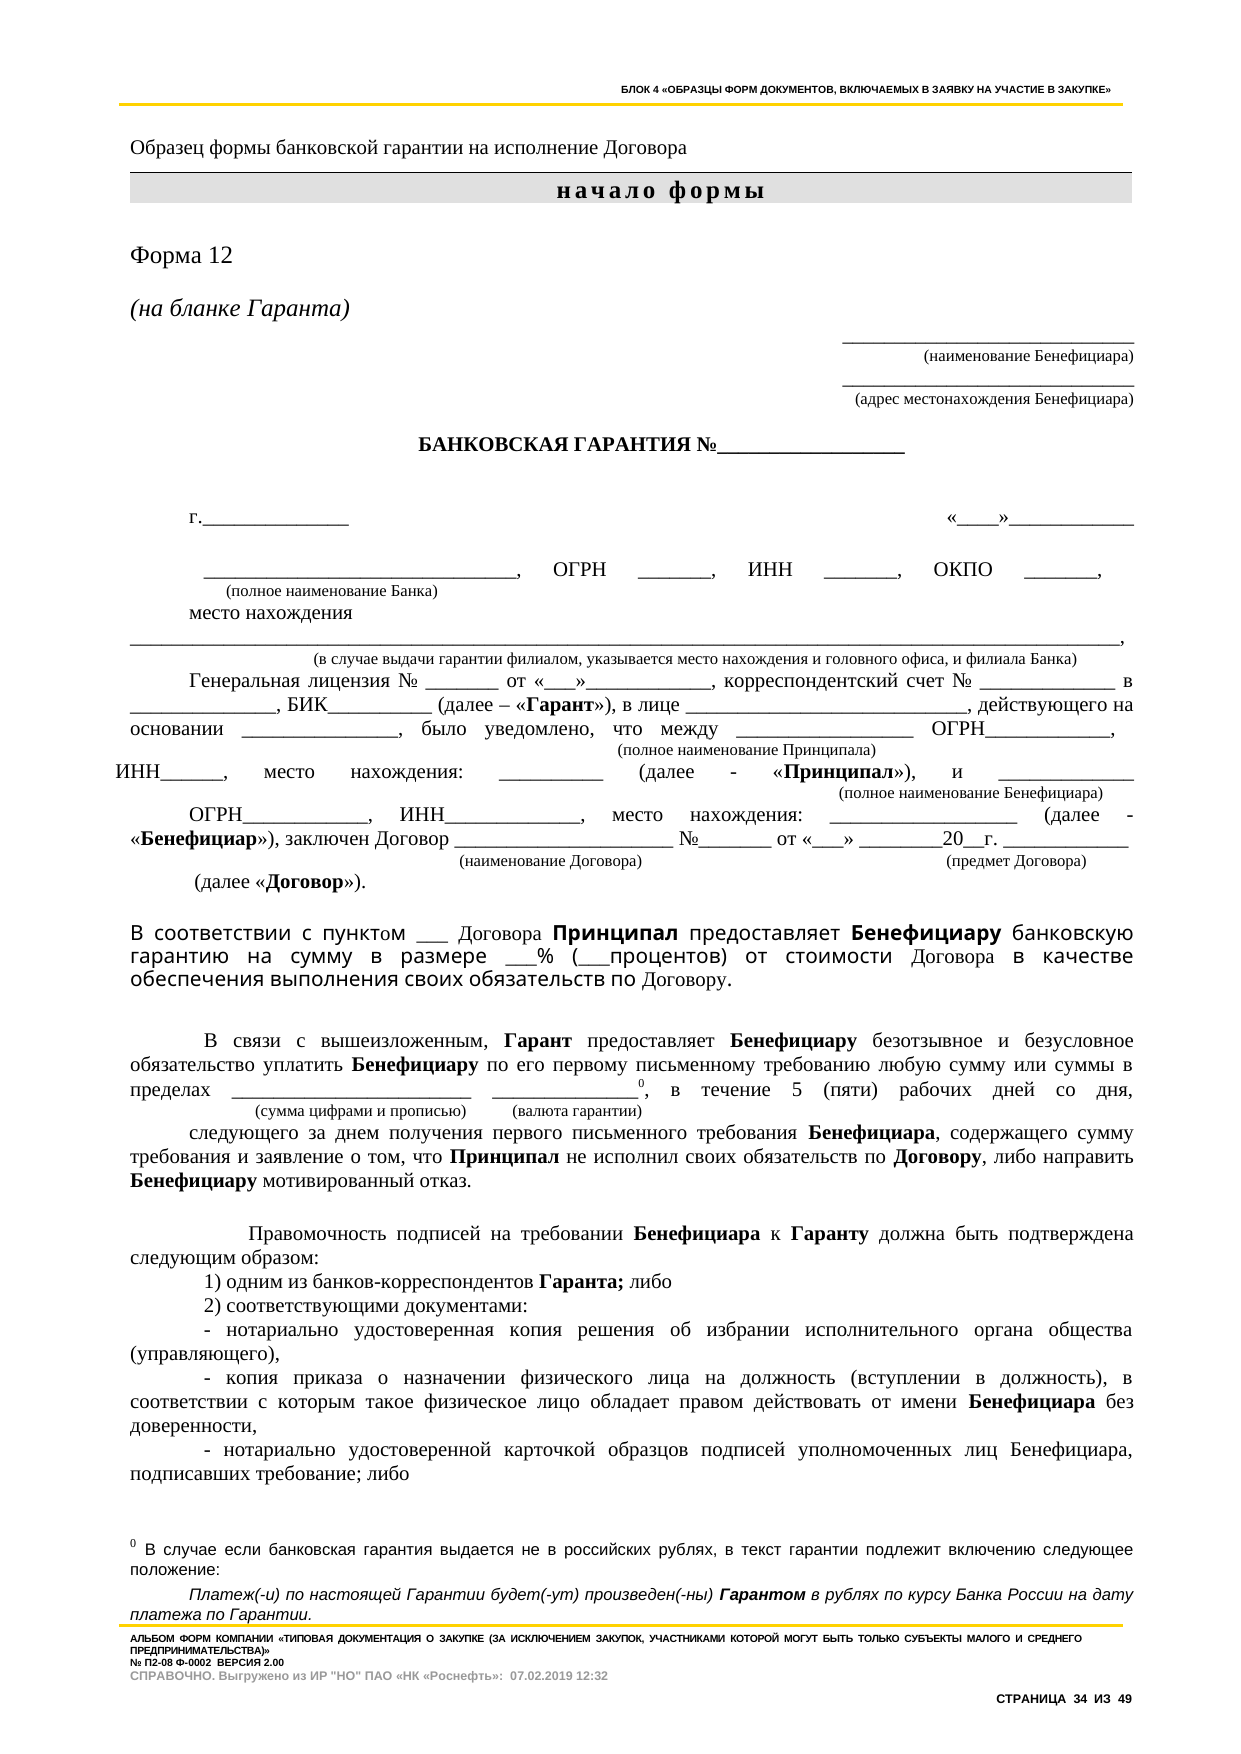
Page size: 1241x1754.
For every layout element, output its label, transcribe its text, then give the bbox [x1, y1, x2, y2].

text следующего за днем получения первого письменного требования Бенефициара, содержащего сумму требования и заявление о том, что Принципал не исполнил своих обязательств по Договору, либо направить Бенефициару мотивированный отказ. [130, 1120, 1134, 1192]
text В связи с вышеизложенным, Гарант предоставляет Бенефициару безотзывное и безусловное обязательство уплатить Бенефициару по его первому письменному требованию любую сумму или суммы в пределах _______________________ ______________, в течение 5 (пяти) рабочих дней со дня, (сумма цифрами и прописью) (валюта гарантии) [130, 1028, 1134, 1120]
text г.______________ «____»____________ [130, 504, 1134, 557]
text ______________________________, ОГРН _______, ИНН _______, ОКПО _______, (полное наименование Банка) [130, 557, 1134, 600]
text 2) соответствующими документами: [130, 1293, 1134, 1317]
text (адрес местонахождения Бенефициара) [130, 389, 1134, 408]
text - копия приказа о назначении физического лица на должность (вступлении в должность), в соответствии с которым такое физическое лицо обладает правом действовать от имени Бенефициара без доверенности, [130, 1365, 1134, 1437]
text ____________________________ [130, 322, 1134, 346]
text Образец формы банковской гарантии на исполнение Договора [130, 135, 1134, 159]
text В соответствии с пунктом ___ Договора Принципал предоставляет Бенефициару банковскую гарантию на сумму в размере ___% (___процентов) от стоимости Договора в качестве обеспечения выполнения своих обязательств по Договору. [130, 922, 1134, 991]
text Правомочность подписей на требовании Бенефициара к Гаранту должна быть подтверждена следующим образом: [130, 1221, 1134, 1269]
text 1) одним из банков-корреспондентов Гаранта; либо [130, 1269, 1134, 1293]
text начало формы [130, 173, 1132, 203]
text (далее «Договор»). [130, 869, 1134, 893]
text - нотариально удостоверенной карточкой образцов подписей уполномоченных лиц Бенефициара, подписавших требование; либо [130, 1437, 1134, 1485]
text (наименование Бенефициара) [130, 346, 1134, 365]
text Форма 12 [130, 240, 1134, 269]
text ИНН______, место нахождения: __________ (далее - «Принципал»), и _____________ (полное наименование Бенефициара) [115, 759, 1134, 802]
text место нахождения _______________________________________________________________________________________________, (в случае выдачи гарантии филиалом, указывается место нахождения и головного офиса, и филиала Банка) [130, 600, 1134, 668]
text ОГРН____________, ИНН_____________, место нахождения: __________________ (далее - «Бенефициар»), заключен Договор _____________________ №_______ от «___» ________20__г. ____________ (наименование Договора) (предмет Договора) [130, 802, 1134, 869]
text (на бланке Гаранта) [130, 293, 1134, 322]
text БАНКОВСКАЯ ГАРАНТИЯ №__________________ [130, 432, 1134, 456]
text - нотариально удостоверенная копия решения об избрании исполнительного органа общества (управляющего), [130, 1317, 1134, 1365]
text ____________________________ [130, 365, 1134, 389]
text Генеральная лицензия № _______ от «___»____________, корреспондентский счет № _____________ в ______________, БИК__________ (далее – «Гарант»), в лице ___________________________, действующего на основании _______________, было уведомлено, что между _________________ ОГРН____________, (полное наименование Принципала) [130, 668, 1134, 759]
